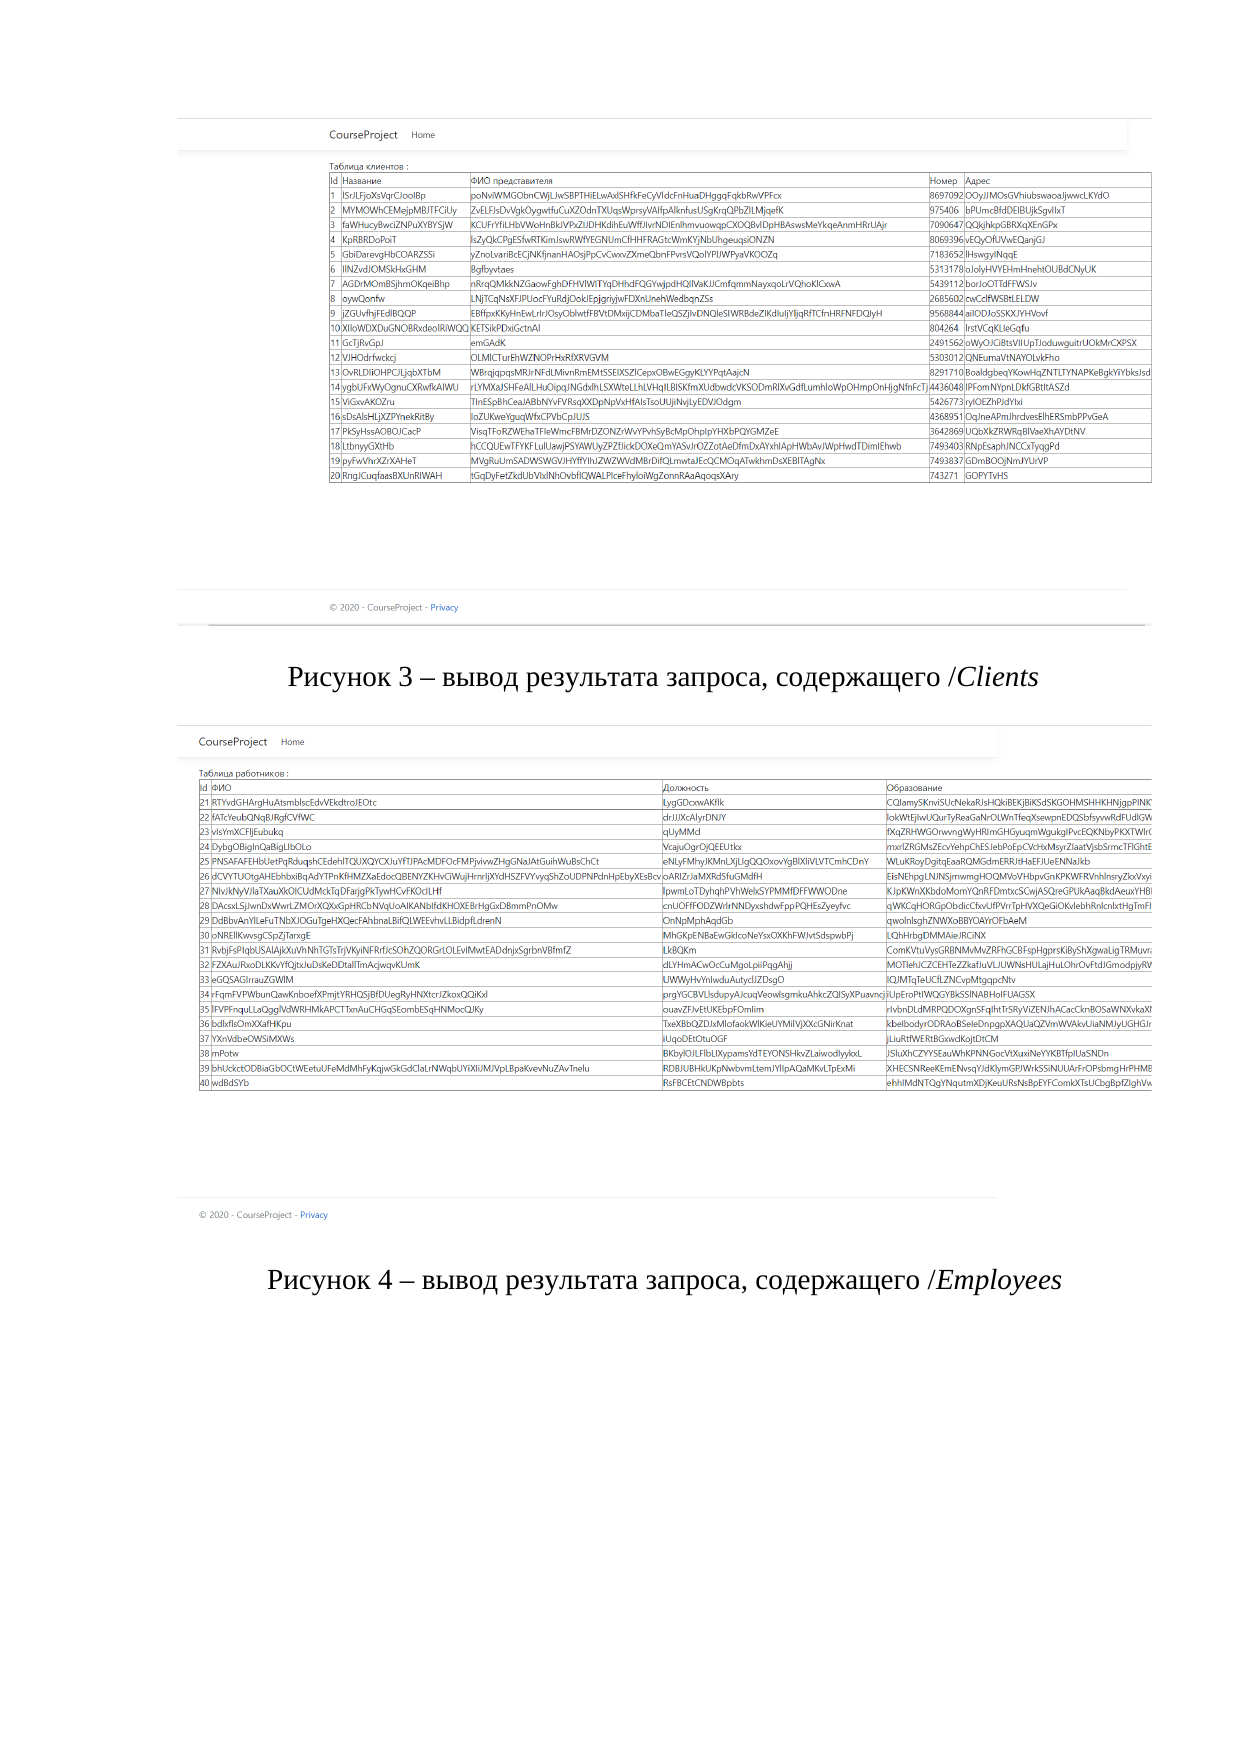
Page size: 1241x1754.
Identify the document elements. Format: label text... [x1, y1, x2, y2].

text Рисунок 3 – вывод результата запроса, содержащего /Clients [177, 659, 1152, 692]
text Рисунок 4 – вывод результата запроса, содержащего /Employees [177, 1262, 1152, 1295]
picture [177, 118, 1152, 626]
picture [177, 725, 1152, 1229]
